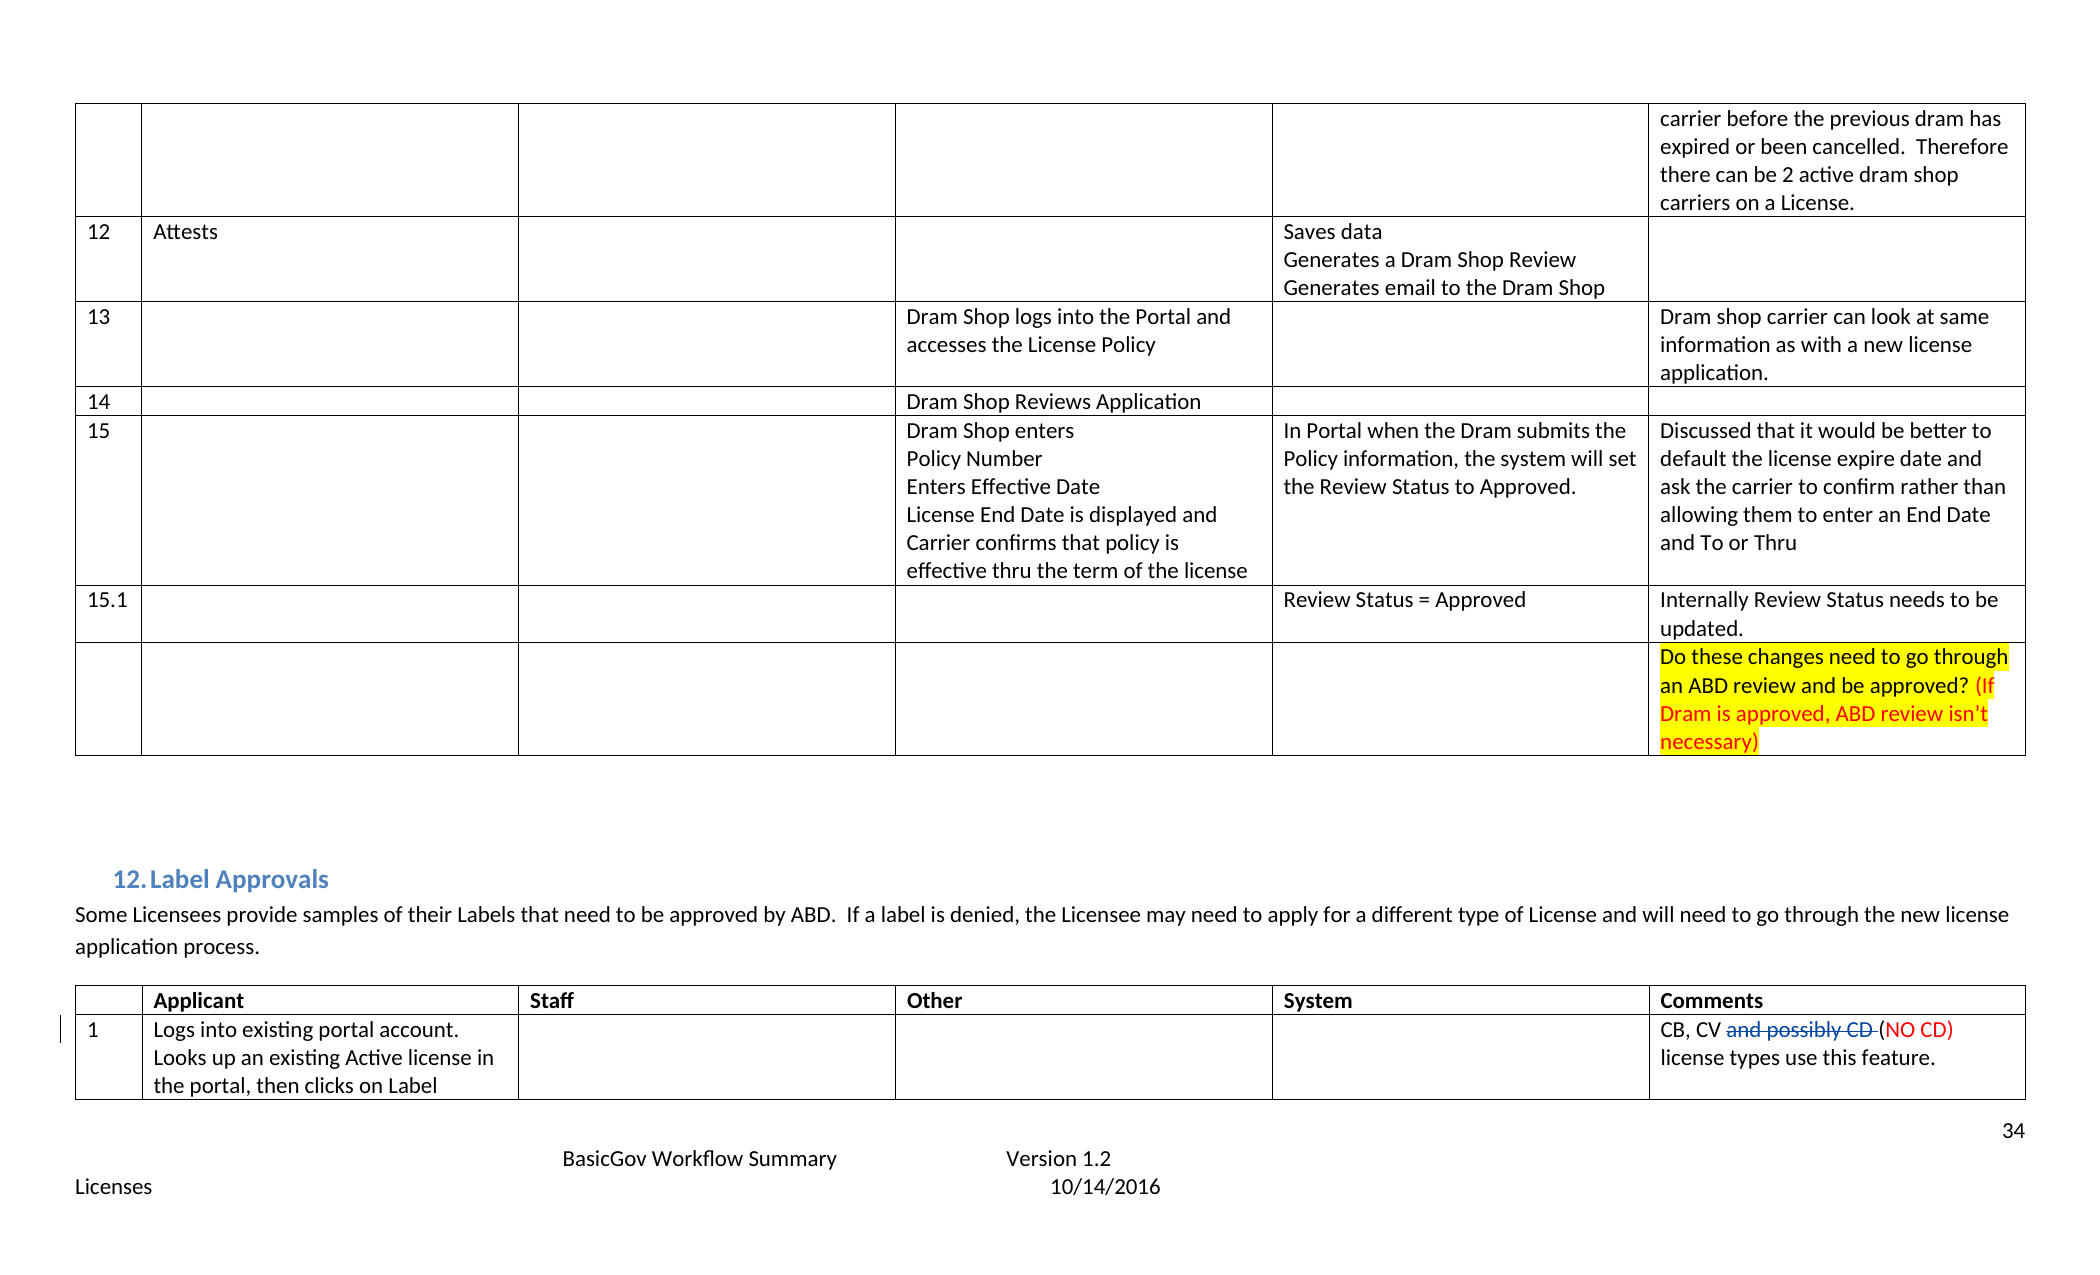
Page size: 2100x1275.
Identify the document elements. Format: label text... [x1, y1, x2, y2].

table_cell Dram shop carrier can look at same information as with a new license application. [1649, 302, 2025, 386]
table_cell [1649, 387, 2025, 415]
table_cell 12 [76, 217, 141, 301]
text Some Licensees provide samples of their Labels that need to be approved by ABD. If a label is denied, the Licensee may need to apply for a different type of License and will need to go through the new license application process. [75, 900, 2025, 960]
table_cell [142, 104, 518, 216]
table_cell [519, 217, 895, 301]
table_cell [896, 104, 1272, 216]
table_cell 11 [76, 104, 141, 216]
table_cell [519, 643, 895, 755]
table_cell [142, 302, 518, 386]
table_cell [1649, 104, 2025, 216]
table_cell Attests [142, 217, 518, 301]
table_cell [896, 643, 1272, 755]
table_cell Dram Shop enters Policy Number Enters Effective Date License End Date is displayed and Carrier confirms that policy is effective thru the term of the license [896, 416, 1272, 584]
table_cell Discussed that it would be better to default the license expire date and ask the carrier to confirm rather than allowing them to enter an End Date and To or Thru [1649, 416, 2025, 584]
table_cell [519, 416, 895, 584]
table_cell In Portal when the Dram submits the Policy information, the system will set the Review Status to Approved. [1273, 416, 1648, 584]
table_cell [76, 643, 141, 755]
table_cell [143, 1015, 518, 1099]
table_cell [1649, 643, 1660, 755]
table_cell [142, 416, 518, 584]
table_cell [896, 586, 1272, 642]
table_cell [1273, 302, 1648, 386]
table_cell 1 [76, 1015, 142, 1099]
table_cell [1273, 1015, 1649, 1099]
table_cell Dram Shop Reviews Application [896, 387, 1272, 415]
table_cell Review Status = Approved [1273, 586, 1648, 642]
table_header Staff [519, 986, 895, 1014]
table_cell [1650, 1015, 2025, 1099]
table_cell [519, 1015, 895, 1099]
table_cell [142, 643, 518, 755]
table_cell [1273, 643, 1648, 755]
table_cell [1649, 217, 2025, 301]
table_header Applicant [143, 986, 518, 1014]
table_cell 15 [76, 416, 141, 584]
table_cell Dram Shop logs into the Portal and accesses the License Policy [896, 302, 1272, 386]
table_header Comments [1650, 986, 2025, 1014]
table_cell [142, 586, 518, 642]
table_cell [142, 387, 518, 415]
table_cell [1273, 104, 1648, 216]
table_cell Do these changes need to go through an ABD review and be approved? (If Dram is approved, ABD review isn’t necessary) [1759, 643, 2025, 755]
table_header [76, 986, 142, 1014]
table_cell [896, 1015, 1272, 1099]
table_cell [519, 104, 895, 216]
table_header System [1273, 986, 1649, 1014]
table_cell [519, 387, 895, 415]
table_cell Saves data Generates a Dram Shop Review Generates email to the Dram Shop [1273, 217, 1648, 301]
table_cell 13 [76, 302, 141, 386]
table_cell 14 [76, 387, 141, 415]
table_cell [519, 302, 895, 386]
subtitle Label Approvals [112, 862, 2025, 895]
table_cell [519, 586, 895, 642]
table_cell [1273, 387, 1648, 415]
table_cell [896, 217, 1272, 301]
table_header Other [896, 986, 1272, 1014]
table_cell Internally Review Status needs to be updated. [1649, 586, 2025, 642]
table_cell 15.1 [76, 586, 141, 642]
